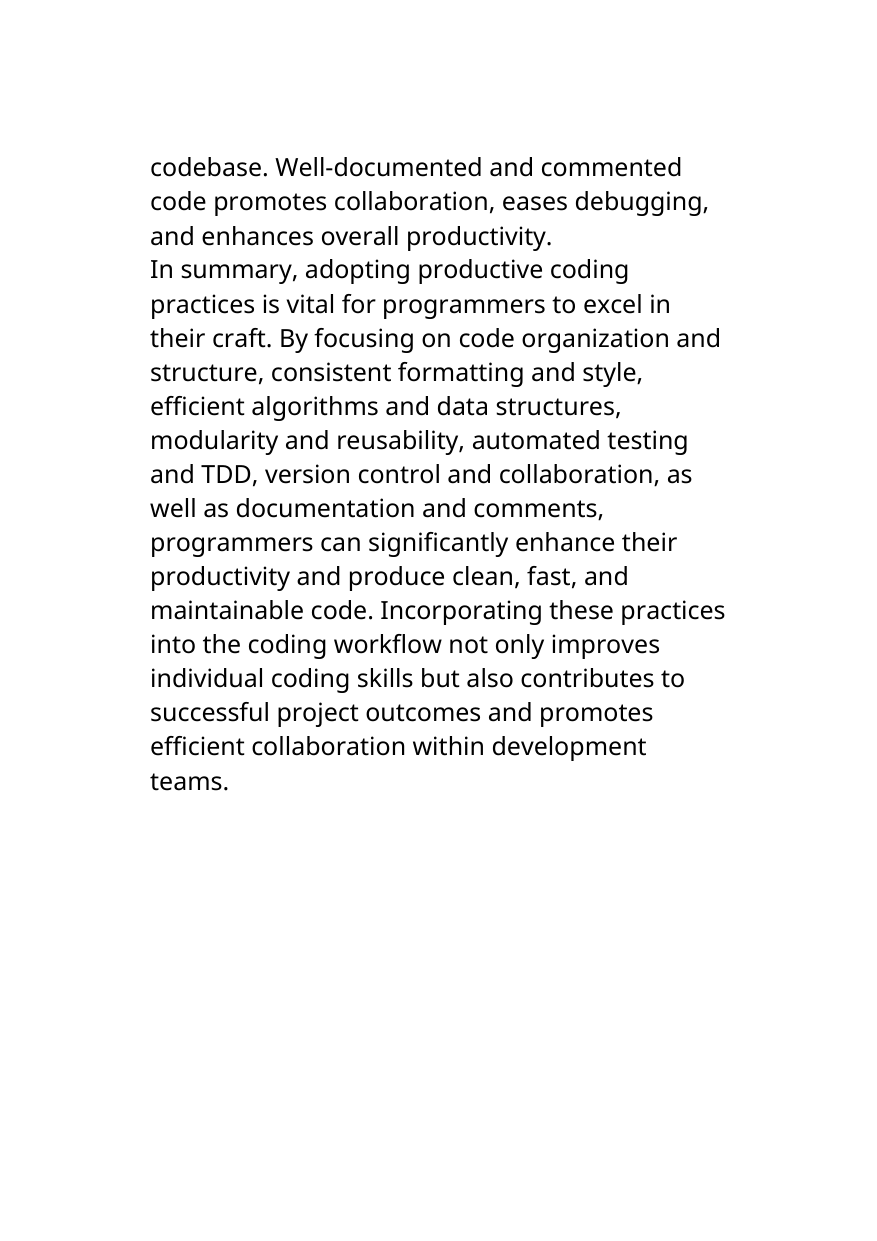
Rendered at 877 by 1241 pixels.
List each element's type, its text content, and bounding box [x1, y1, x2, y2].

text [150, 150, 727, 252]
text In summary, adopting productive coding practices is vital for programmers to excel in their craft. By focusing on code organization and structure, consistent formatting and style, efficient algorithms and data structures, modularity and reusability, automated testing and TDD, version control and collaboration, as well as documentation and comments, programmers can significantly enhance their productivity and produce clean, fast, and maintainable code. Incorporating these practices into the coding workflow not only improves individual coding skills but also contributes to successful project outcomes and promotes efficient collaboration within development teams. [150, 252, 727, 797]
